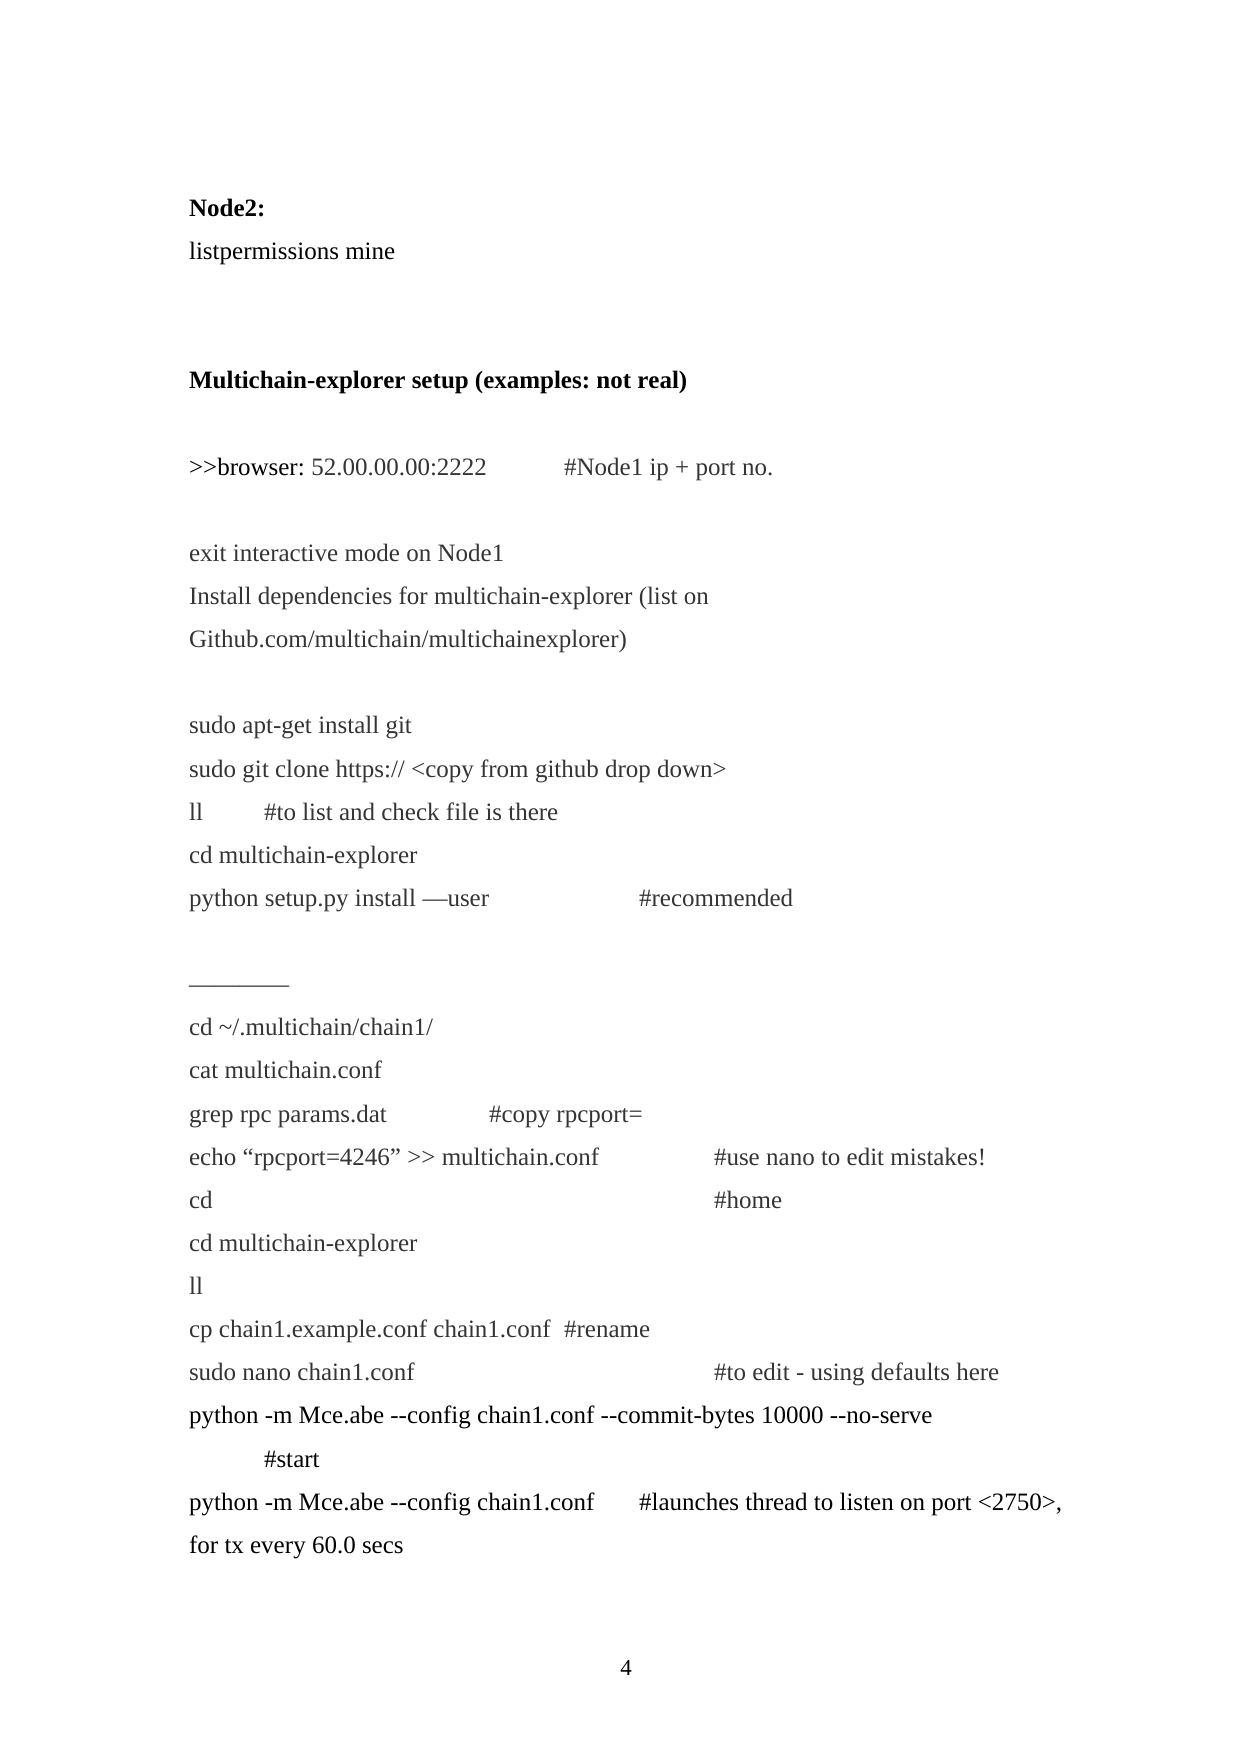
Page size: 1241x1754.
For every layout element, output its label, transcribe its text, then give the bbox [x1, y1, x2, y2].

text cp chain1.example.conf chain1.conf #rename [189, 1314, 1063, 1343]
text Node2: [189, 193, 1063, 222]
text exit interactive mode on Node1 [189, 538, 1063, 567]
text Install dependencies for multichain-explorer (list on Github.com/multichain/multichainexplorer) [189, 581, 1063, 653]
text cd #home [189, 1185, 1063, 1214]
text ———— [189, 969, 1063, 998]
text echo “rpcport=4246” >> multichain.conf #use nano to edit mistakes! [189, 1142, 1063, 1171]
text listpermissions mine [189, 236, 1063, 265]
text python -m Mce.abe --config chain1.conf #launches thread to listen on port <2750>, for tx every 60.0 secs [189, 1487, 1063, 1559]
text python -m Mce.abe --config chain1.conf --commit-bytes 10000 --no-serve #start [189, 1401, 1063, 1472]
text grep rpc params.dat #copy rpcport= [189, 1099, 1063, 1127]
text cat multichain.conf [189, 1056, 1063, 1084]
text python setup.py install —user #recommended [189, 883, 1063, 912]
text sudo apt-get install git [189, 711, 1063, 739]
text cd multichain-explorer [189, 1228, 1063, 1257]
text sudo git clone https:// <copy from github drop down> [189, 754, 1063, 782]
text Multichain-explorer setup (examples: not real) [189, 366, 1063, 394]
text >>browser: 52.00.00.00:2222 #Node1 ip + port no. [189, 452, 1063, 481]
text cd ~/.multichain/chain1/ [189, 1012, 1063, 1041]
text sudo nano chain1.conf #to edit - using defaults here [189, 1357, 1063, 1386]
text ll #to list and check file is there [189, 797, 1063, 826]
text cd multichain-explorer [189, 840, 1063, 869]
text ll [189, 1271, 1063, 1300]
